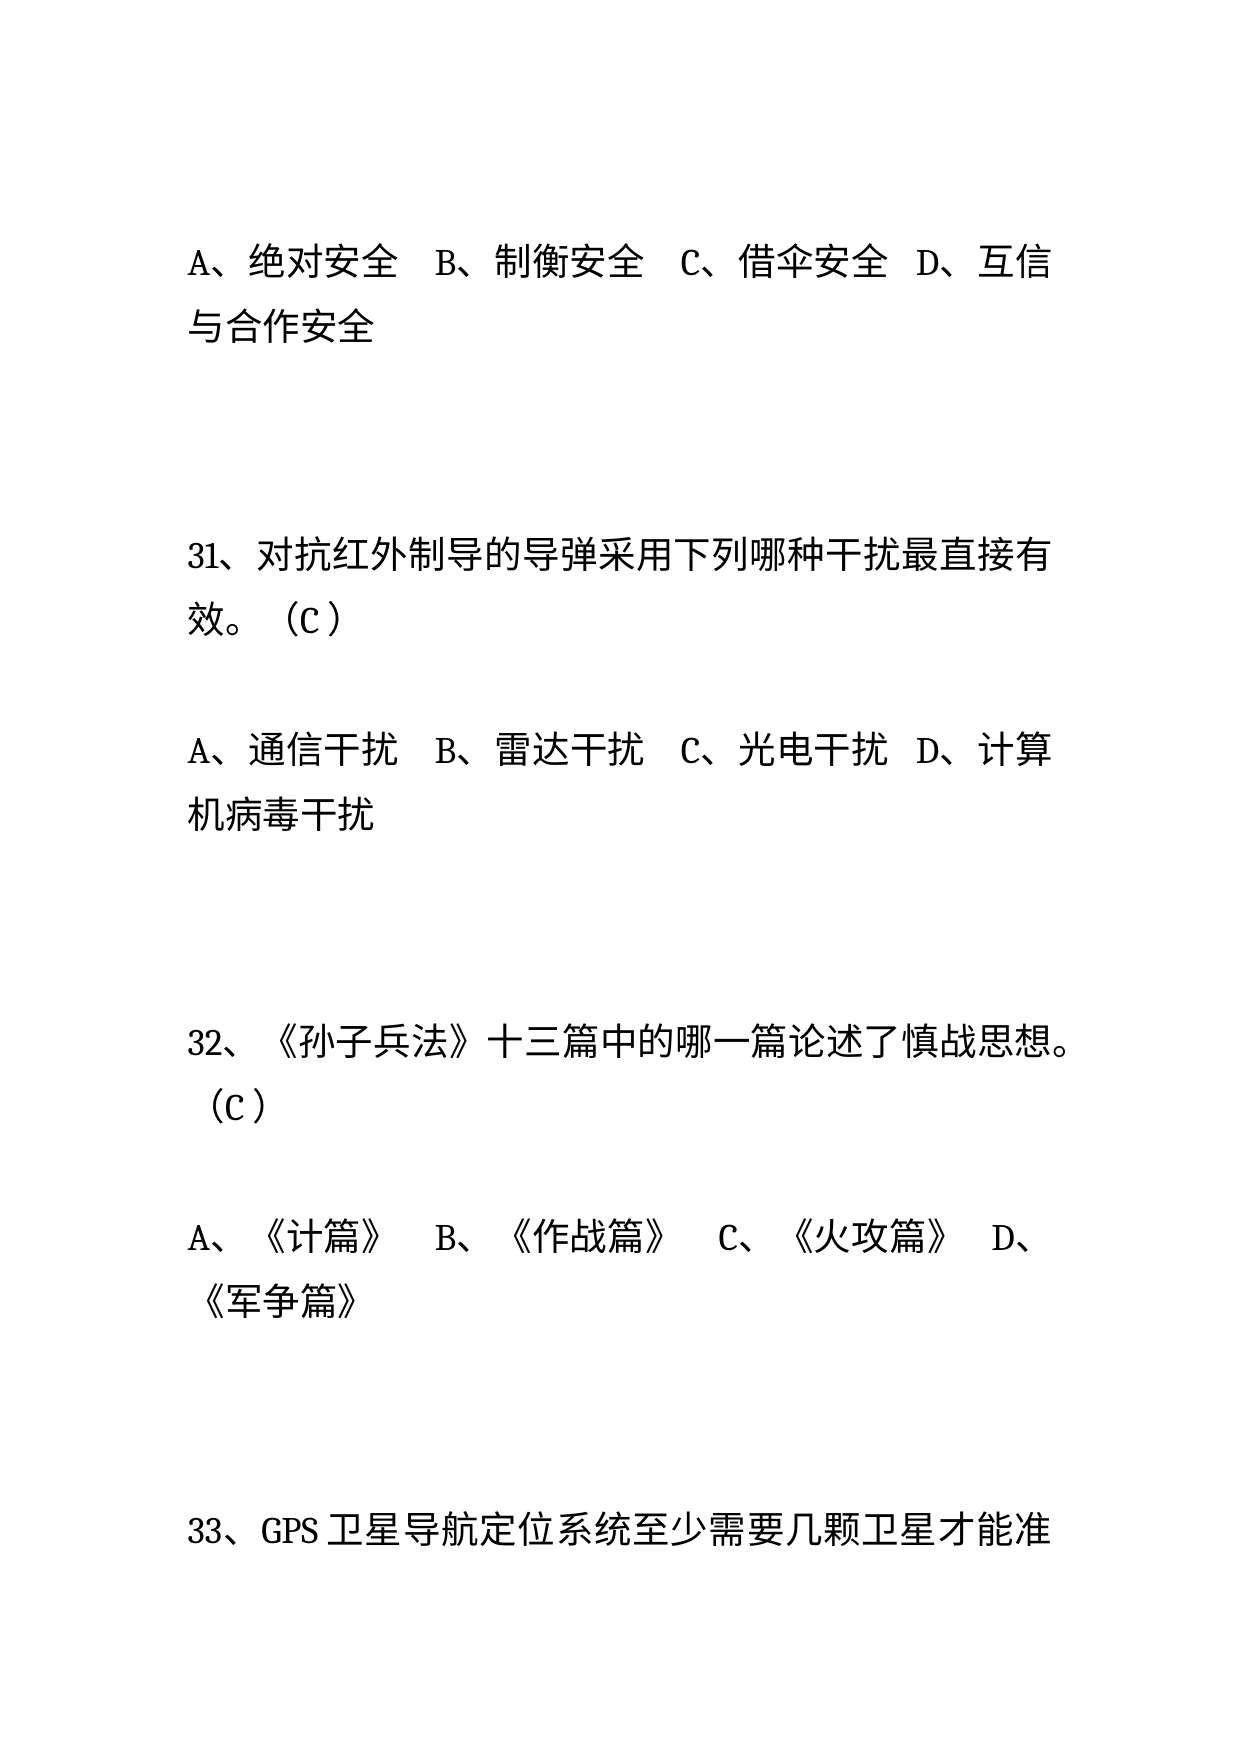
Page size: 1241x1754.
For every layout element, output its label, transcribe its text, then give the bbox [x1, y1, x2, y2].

text A、《计篇》 B、《作战篇》 C、《火攻篇》 D、《军争篇》 [187, 1202, 1053, 1332]
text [187, 1494, 1053, 1559]
text 31、对抗红外制导的导弹采用下列哪种干扰最直接有效。（C ） [187, 519, 1053, 649]
text 32、《孙子兵法》十三篇中的哪一篇论述了慎战思想。（C ） [187, 1007, 1053, 1137]
text A、通信干扰 B、雷达干扰 C、光电干扰 D、计算机病毒干扰 [187, 714, 1053, 844]
text A、绝对安全 B、制衡安全 C、借伞安全 D、互信与合作安全 [187, 227, 1053, 357]
